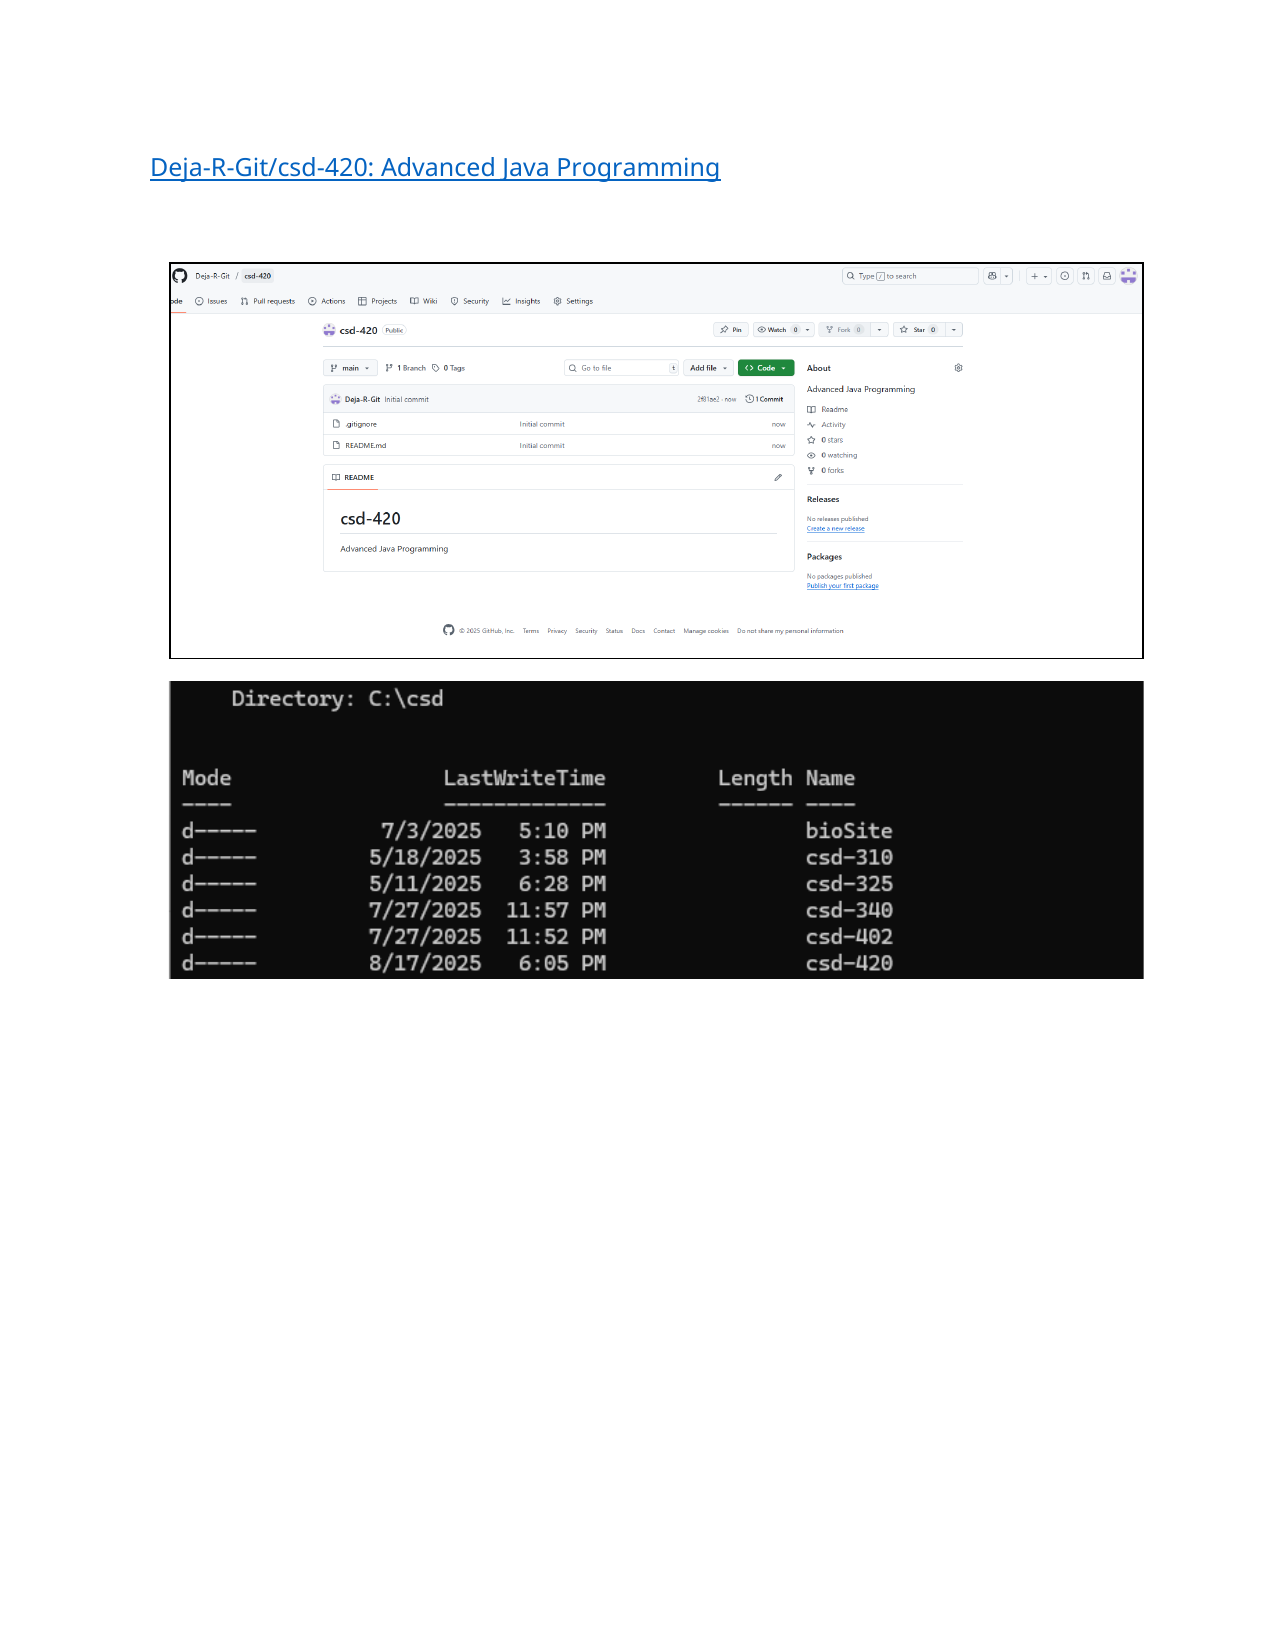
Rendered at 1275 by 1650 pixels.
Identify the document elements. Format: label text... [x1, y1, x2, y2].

text Deja-R-Git/csd-420: Advanced Java Programming [150, 150, 1125, 184]
